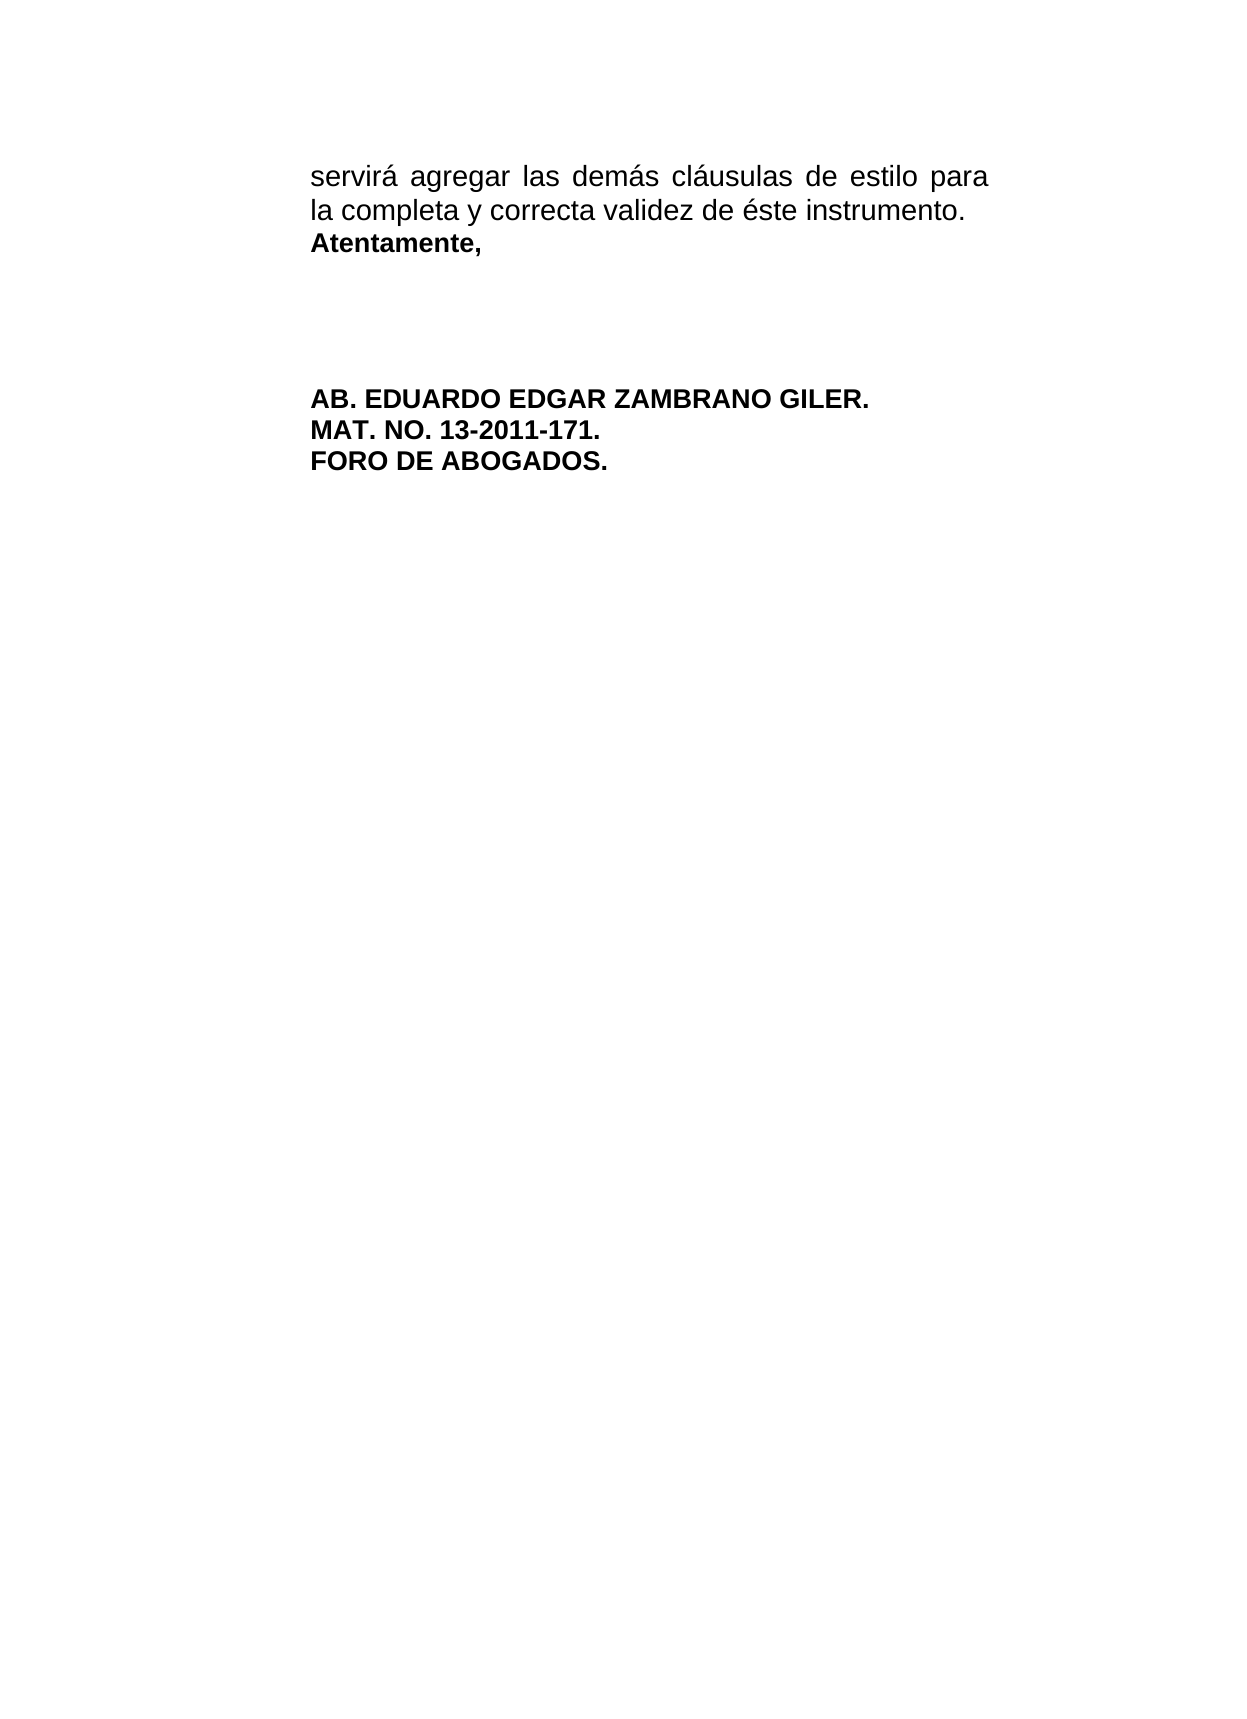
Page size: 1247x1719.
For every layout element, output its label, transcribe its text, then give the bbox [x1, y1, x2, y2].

text MAT. NO. 13-2011-171. [310, 414, 989, 445]
text FORO DE ABOGADOS. [310, 445, 989, 477]
text Atentamente, [310, 227, 989, 258]
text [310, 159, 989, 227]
text AB. EDUARDO EDGAR ZAMBRANO GILER. [310, 383, 989, 414]
